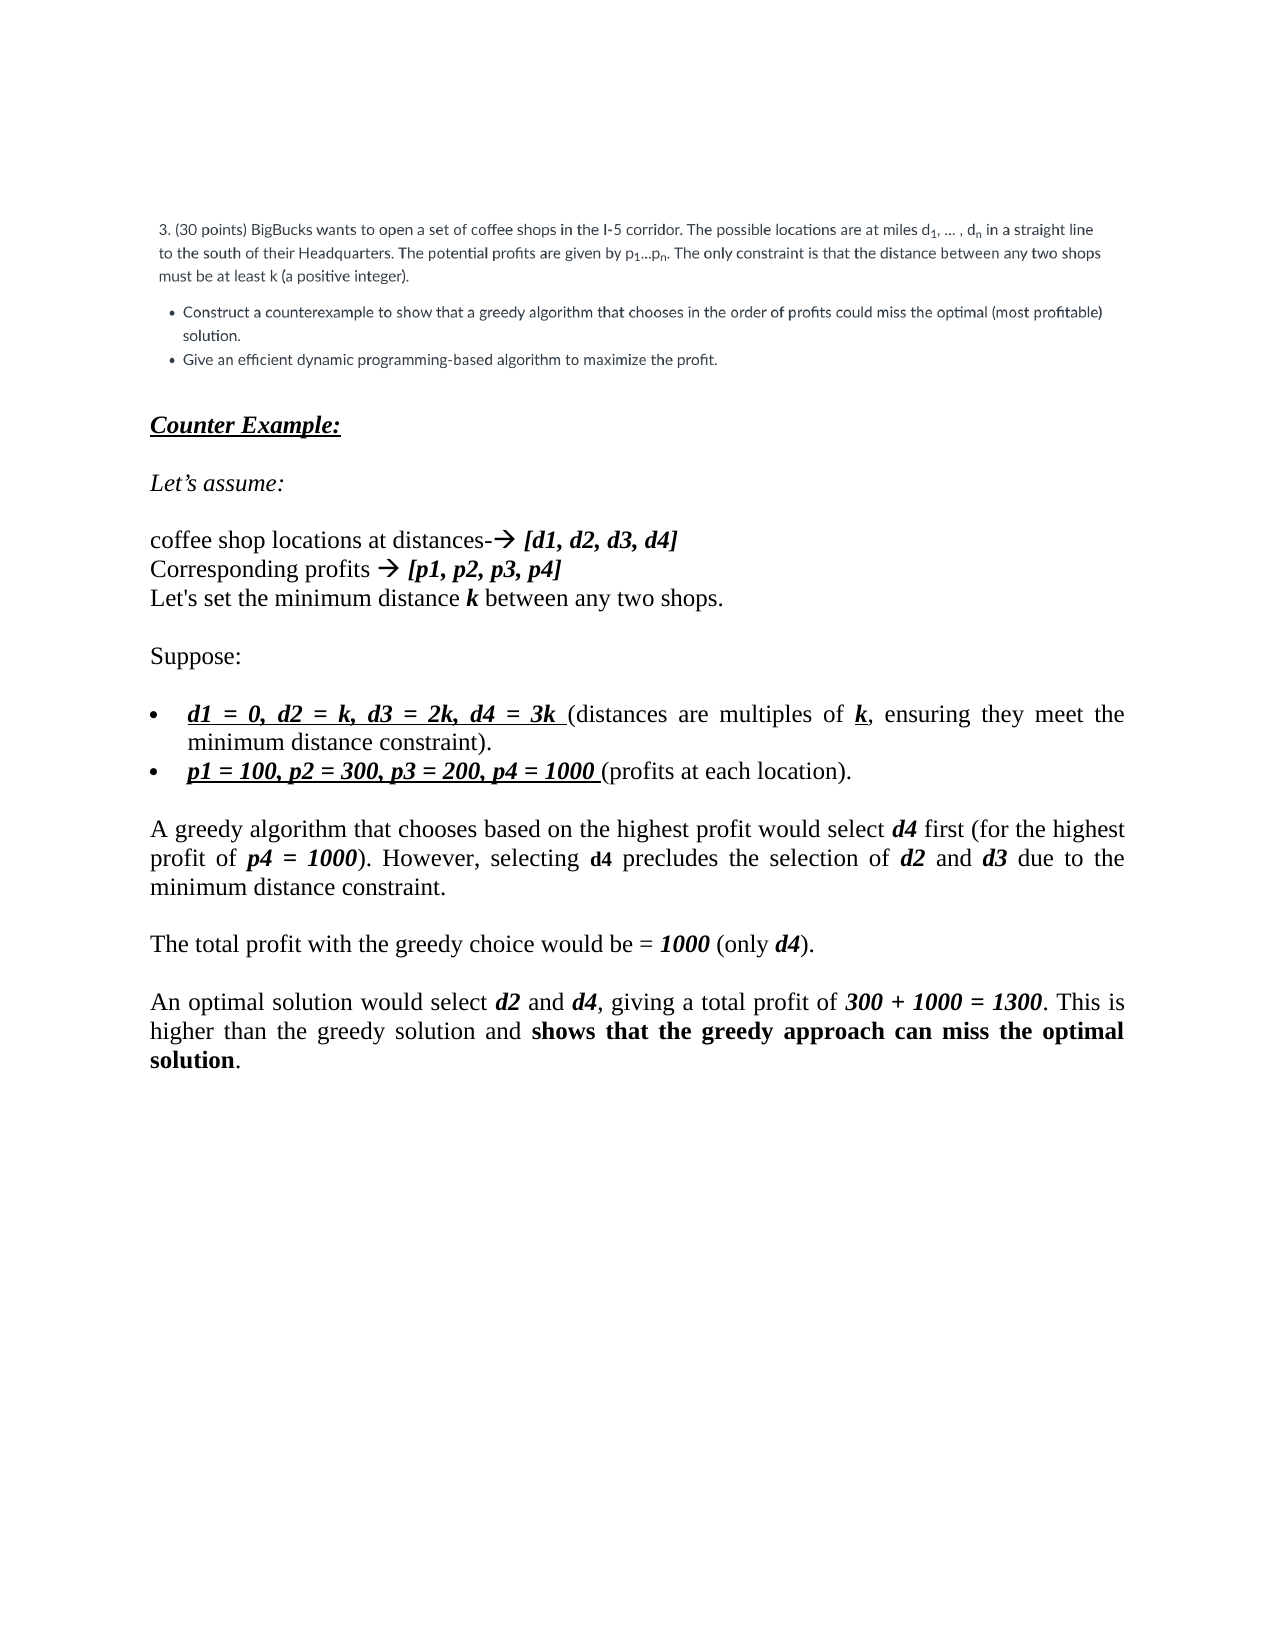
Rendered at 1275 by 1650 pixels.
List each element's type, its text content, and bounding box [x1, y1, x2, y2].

text coffee shop locations at distances- [d1, d2, d3, d4] [150, 525, 1125, 554]
picture [150, 207, 1125, 382]
text The total profit with the greedy choice would be = 1000 (only d4). [150, 929, 1125, 958]
text Suppose: [150, 641, 1125, 669]
text An optimal solution would select d2 and d4, giving a total profit of 300 + 1000 = 1300. This is higher than the greedy solution and shows that the greedy approach can miss the optimal solution. [150, 987, 1125, 1074]
list p1 = 100, p2 = 300, p3 = 200, p4 = 1000 (profits at each location). [150, 756, 1125, 785]
text Let's set the minimum distance k between any two shops. [150, 583, 1125, 612]
list d1 = 0, d2 = k, d3 = 2k, d4 = 3k (distances are multiples of k, ensuring they meet the minimum distance constraint). [150, 699, 1125, 756]
text A greedy algorithm that chooses based on the highest profit would select d4 first (for the highest profit of p4 = 1000). However, selecting d4 precludes the selection of d2 and d3 due to the minimum distance constraint. [150, 814, 1125, 900]
text Corresponding profits [p1, p2, p3, p4] [150, 554, 1125, 583]
text Let’s assume: [150, 468, 1125, 497]
text Counter Example: [150, 410, 1125, 439]
